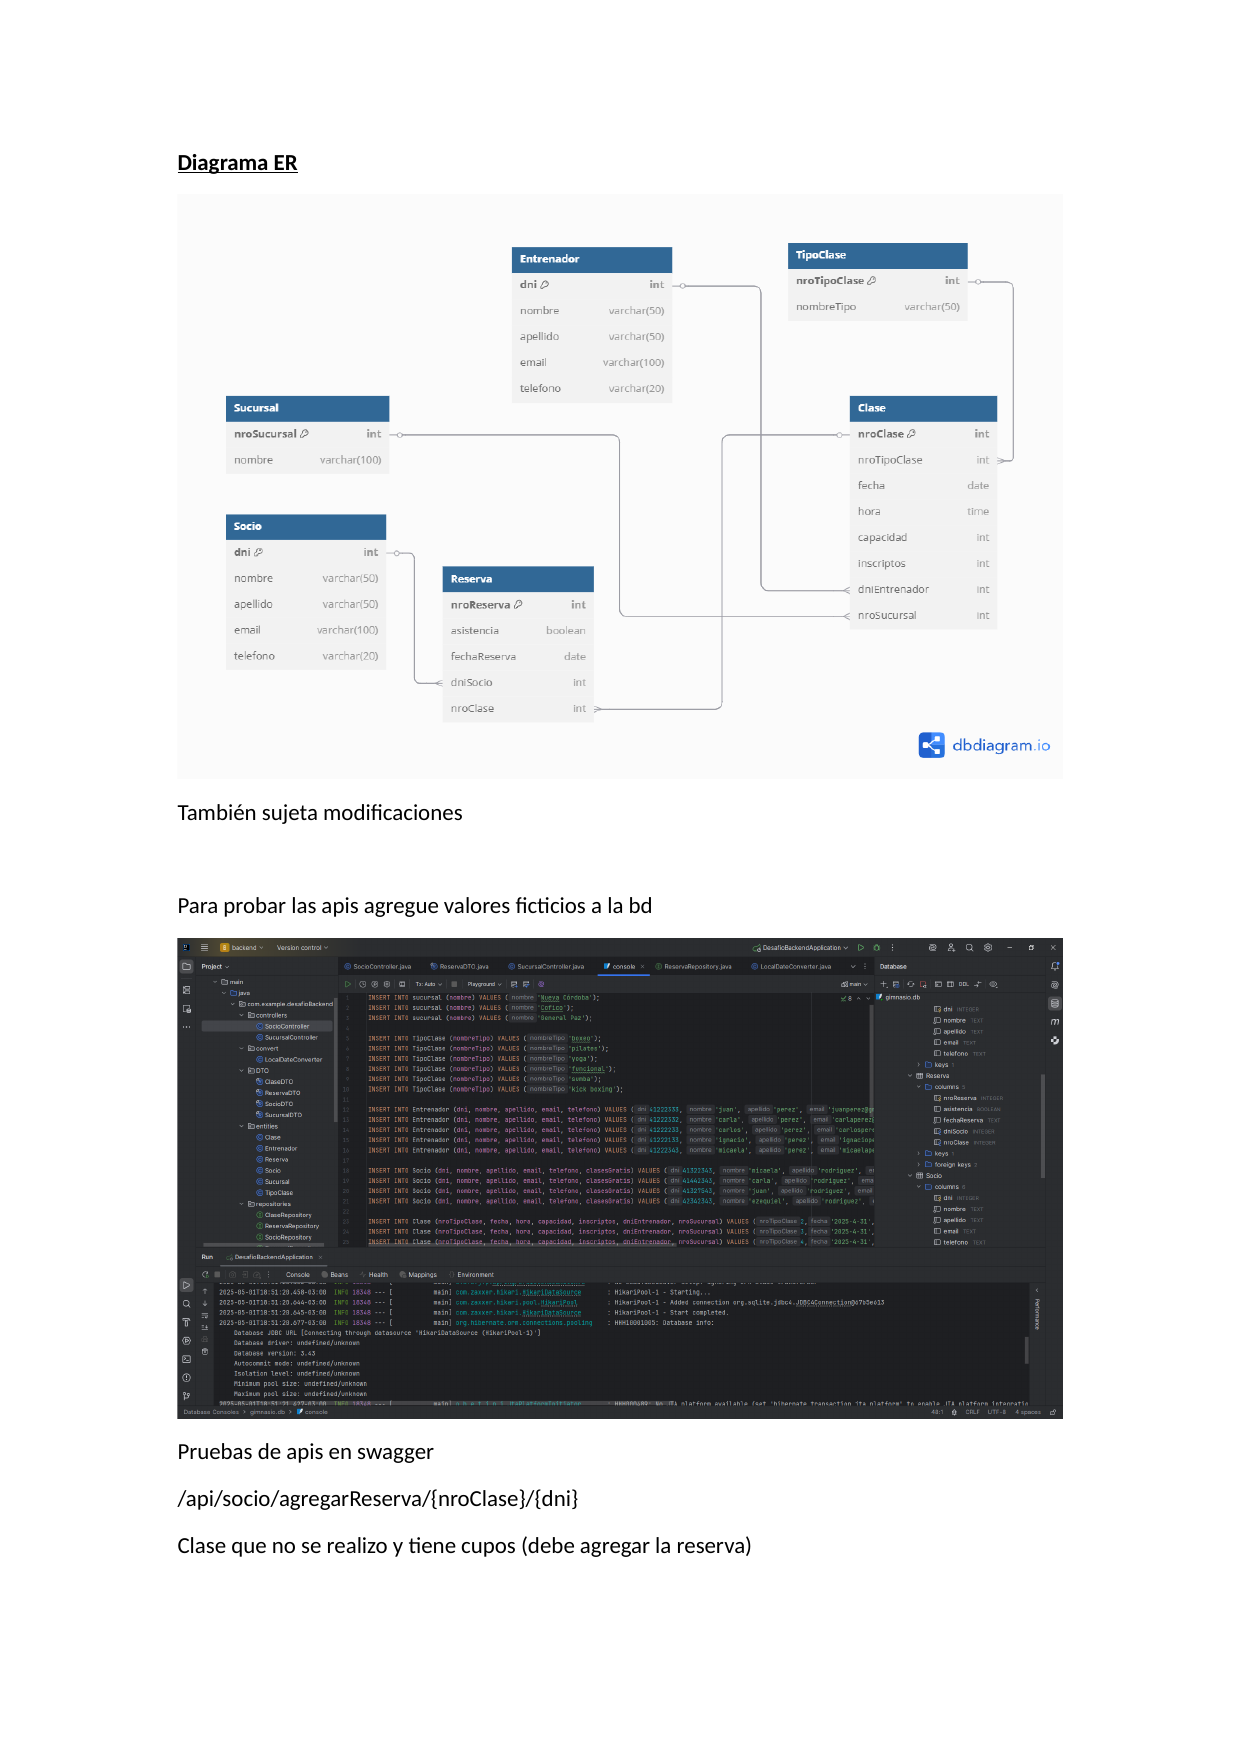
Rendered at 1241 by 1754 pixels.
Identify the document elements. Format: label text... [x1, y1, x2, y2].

text También sujeta modificaciones [177, 798, 1063, 826]
text /api/socio/agregarReserva/{nroClase}/{dni} [177, 1484, 1063, 1512]
text Para probar las apis agregue valores ficticios a la bd [177, 892, 1063, 920]
picture [177, 194, 1063, 779]
picture [177, 938, 1063, 1419]
text Clase que no se realizo y tiene cupos (debe agregar la reserva) [177, 1531, 1063, 1559]
text Pruebas de apis en swagger [177, 1437, 1063, 1465]
text Diagrama ER [177, 148, 1063, 176]
